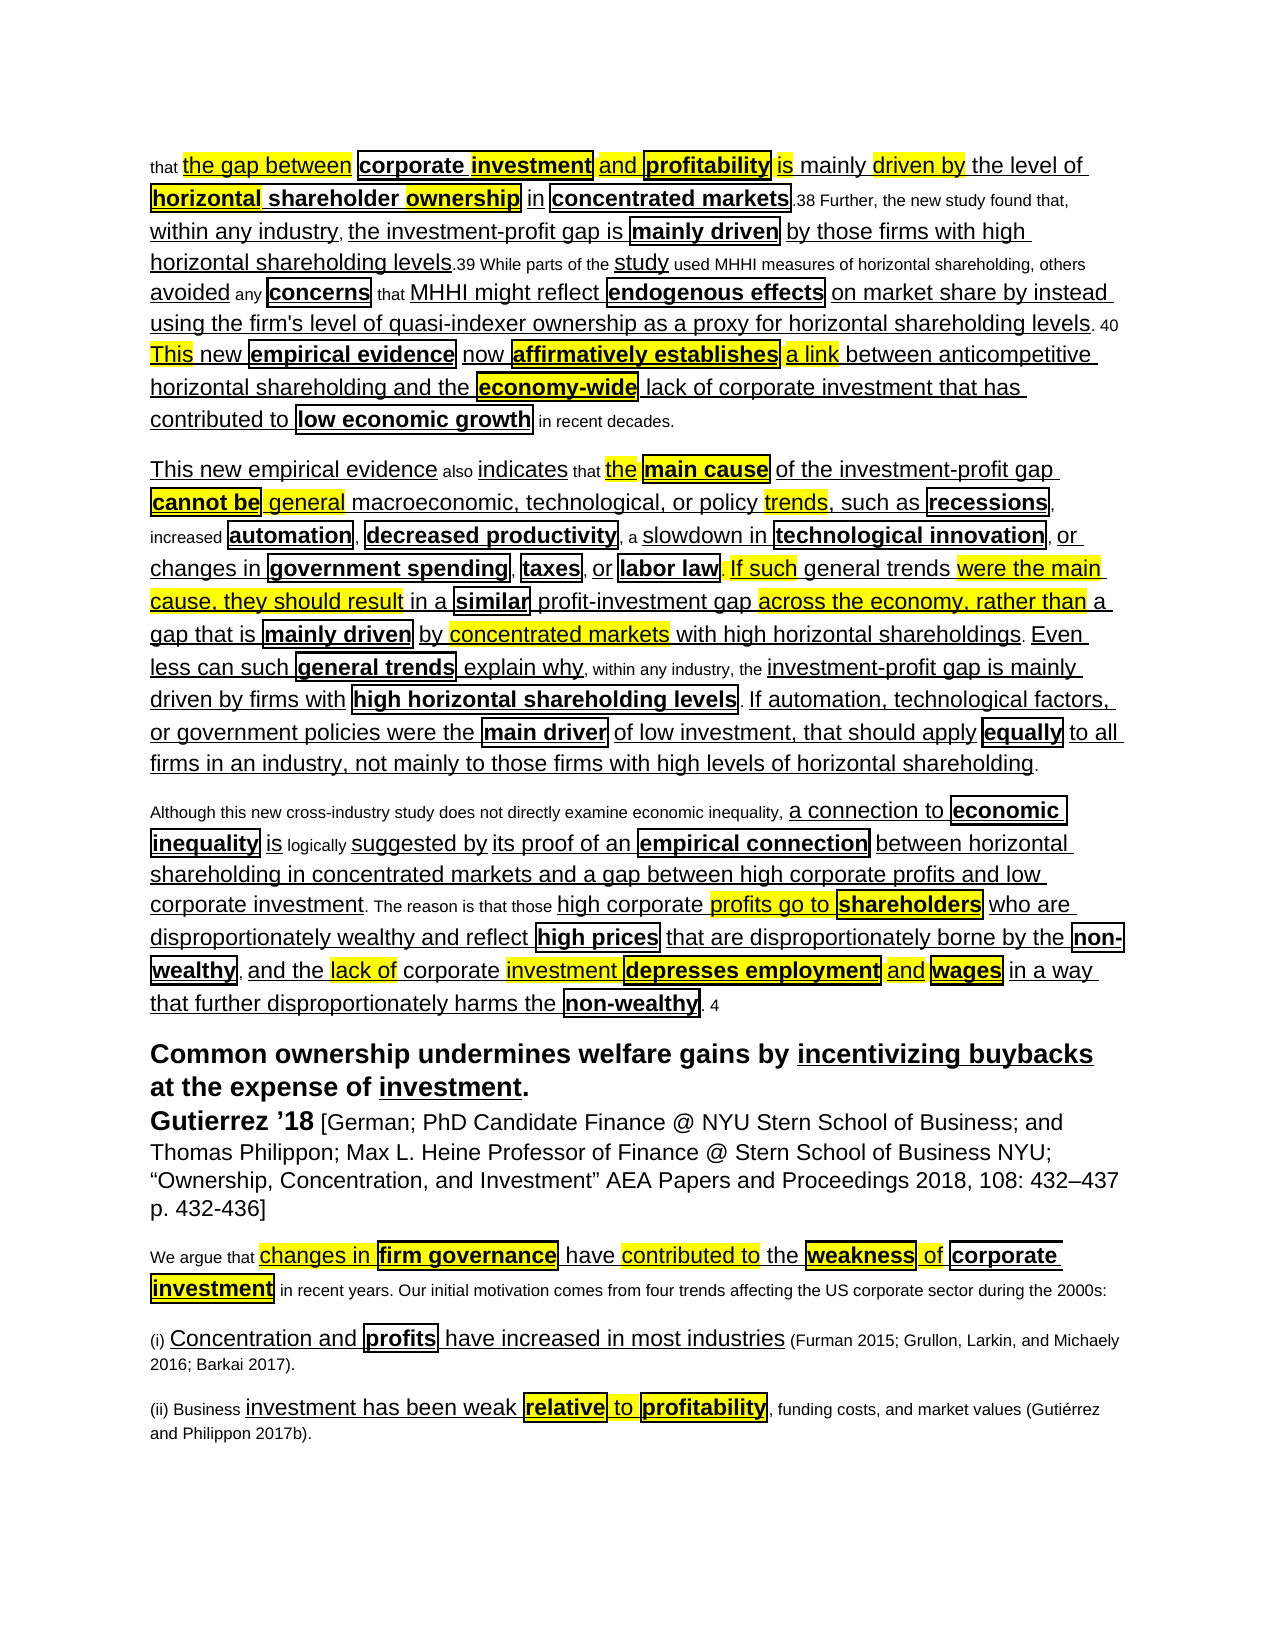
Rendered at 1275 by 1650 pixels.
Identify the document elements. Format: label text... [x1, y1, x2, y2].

subtitle Common ownership undermines welfare gains by incentivizing buybacks at the expense of investment. [150, 1038, 1125, 1103]
text Although this new cross-industry study does not directly examine economic inequality, a connection to economic inequality is logically suggested by its proof of an empirical connection between horizontal shareholding in concentrated markets and a gap between high corporate profits and low corporate investment. The reason is that those high corporate profits go to shareholders who are disproportionately wealthy and reflect high prices that are disproportionately borne by the non-wealthy, and the lack of corporate investment depresses employment and wages in a way that further disproportionately harms the non-wealthy. 4 [150, 795, 1125, 1018]
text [150, 150, 1125, 435]
text We argue that changes in firm governance have contributed to the weakness of corporate investment in recent years. Our initial motivation comes from four trends affecting the US corporate sector during the 2000s: [150, 1240, 1125, 1304]
text (ii) Business investment has been weak relative to profitability, funding costs, and market values (Gutiérrez and Philippon 2017b). [150, 1392, 1125, 1443]
text This new empirical evidence also indicates that the main cause of the investment-profit gap cannot be general macroeconomic, technological, or policy trends, such as recessions, increased automation, decreased productivity, a slowdown in technological innovation, or changes in government spending, taxes, or labor law. If such general trends were the main cause, they should result in a similar profit-investment gap across the economy, rather than a gap that is mainly driven by concentrated markets with high horizontal shareholdings. Even less can such general trends explain why, within any industry, the investment-profit gap is mainly driven by firms with high horizontal shareholding levels. If automation, technological factors, or government policies were the main driver of low investment, that should apply equally to all firms in an industry, not mainly to those firms with high levels of horizontal shareholding. [150, 454, 1125, 776]
text Gutierrez ’18 [German; PhD Candidate Finance @ NYU Stern School of Business; and Thomas Philippon; Max L. Heine Professor of Finance @ Stern School of Business NYU; “Ownership, Concentration, and Investment” AEA Papers and Proceedings 2018, 108: 432–437 p. 432-436] [150, 1105, 1125, 1222]
text (i) Concentration and profits have increased in most industries (Furman 2015; Grullon, Larkin, and Michaely 2016; Barkai 2017). [150, 1323, 1125, 1374]
